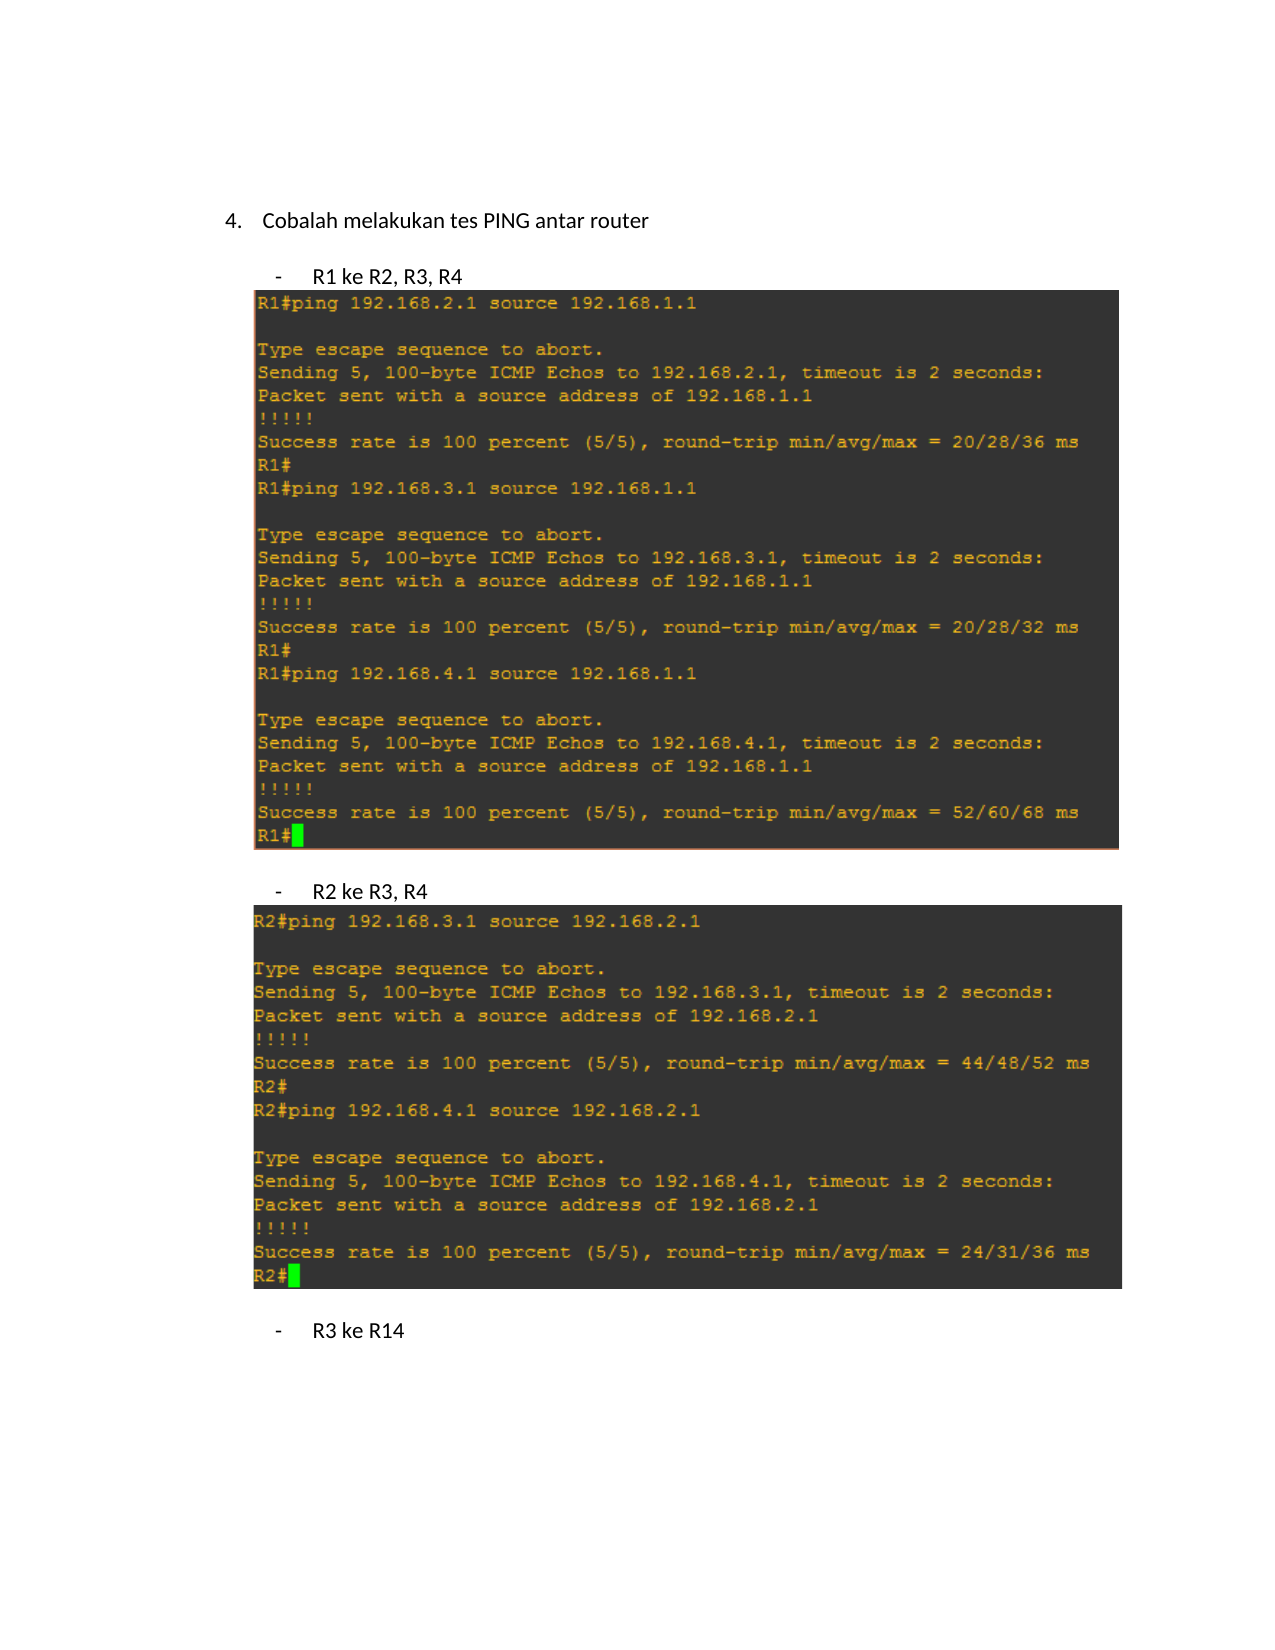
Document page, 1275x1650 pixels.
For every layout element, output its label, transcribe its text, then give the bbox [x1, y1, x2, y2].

list Cobalah melakukan tes PING antar router [225, 206, 1125, 234]
list R2 ke R3, R4 [275, 877, 1125, 905]
picture [253, 290, 1119, 850]
picture [253, 905, 1123, 1289]
list R1 ke R2, R3, R4 [275, 262, 1125, 290]
list R3 ke R14 [275, 1316, 1125, 1344]
